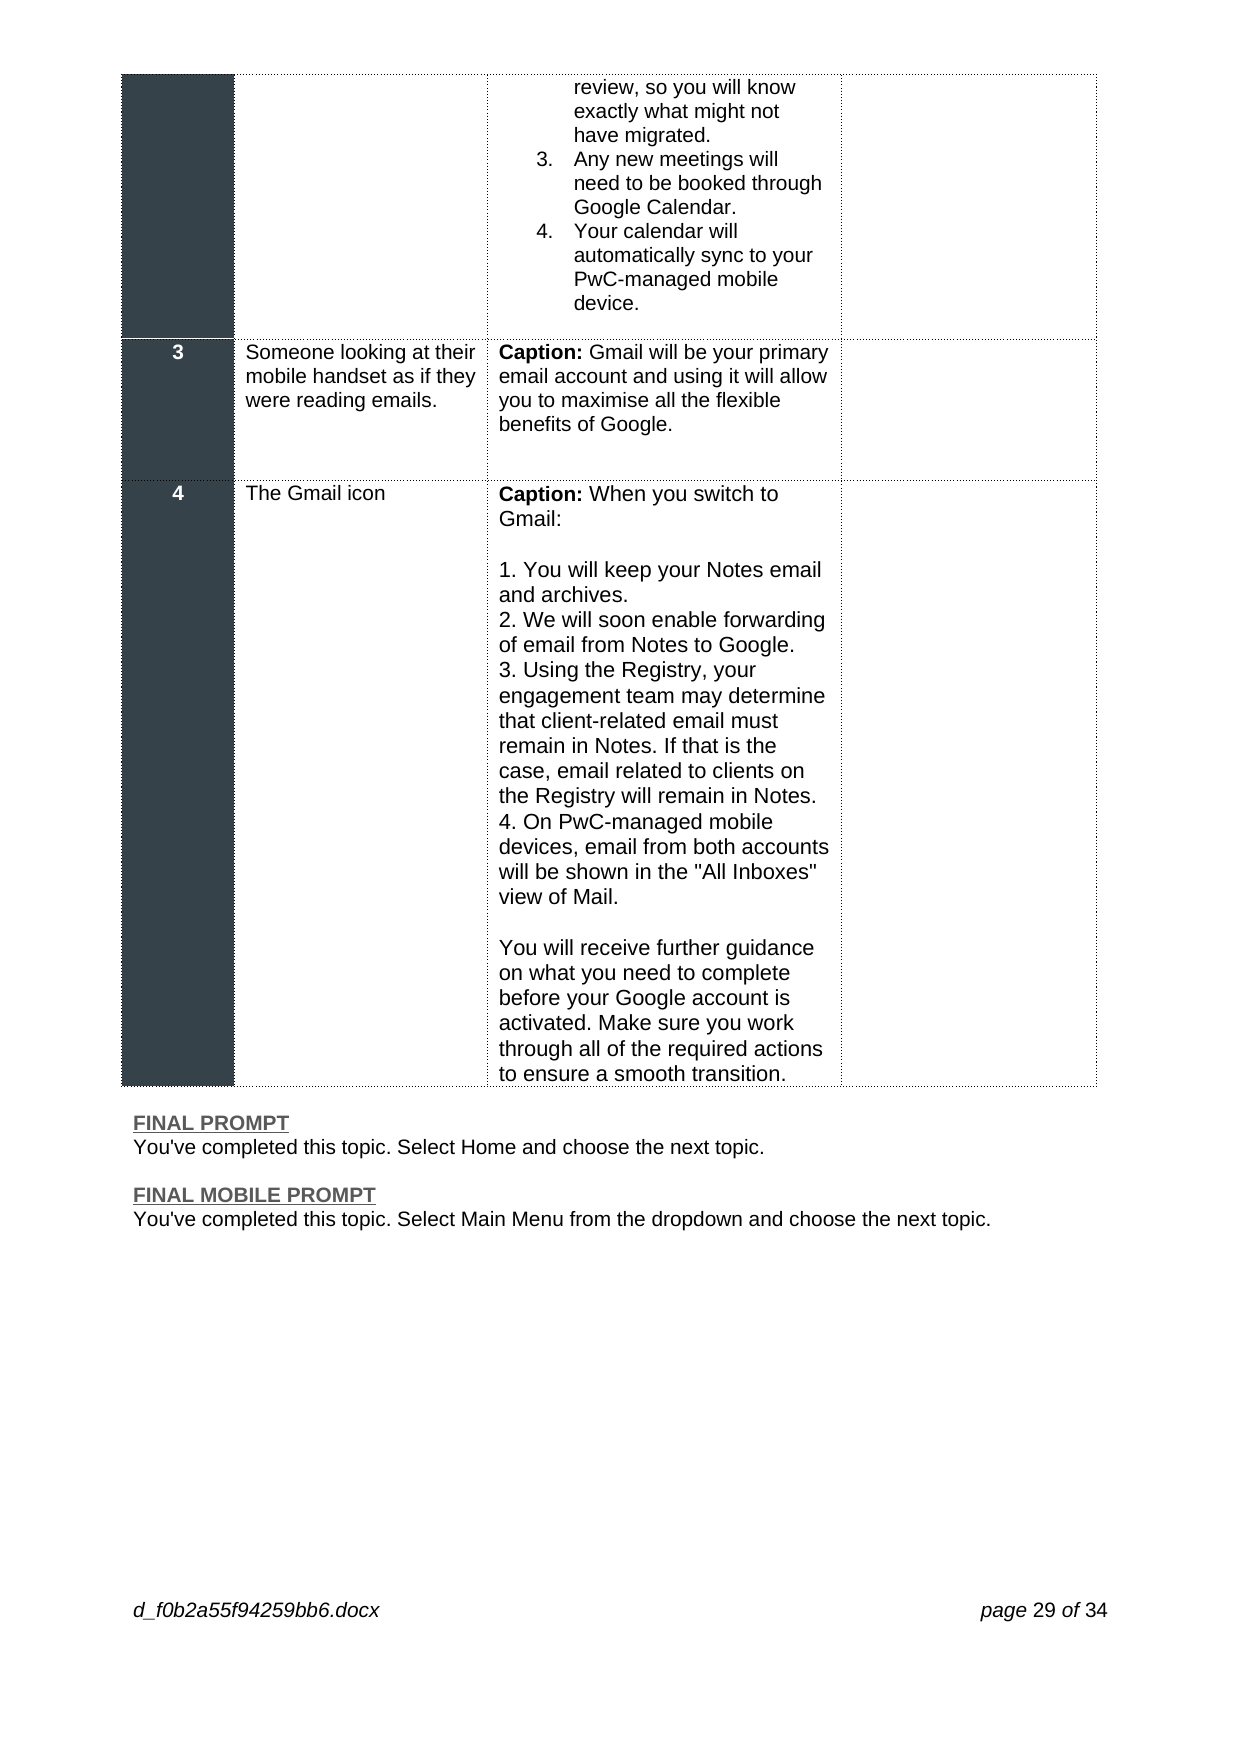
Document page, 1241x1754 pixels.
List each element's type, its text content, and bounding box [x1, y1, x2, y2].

table_cell 4 [122, 480, 234, 1086]
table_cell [487, 74, 842, 338]
text FINAL PROMPT [133, 1111, 1132, 1135]
table_cell [842, 480, 1096, 1086]
table_cell The Gmail icon [234, 480, 487, 1086]
table_cell Caption: Gmail will be your primary email account and using it will allow you to maximise all the flexible benefits of Google. [487, 339, 842, 480]
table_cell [234, 74, 487, 338]
table_cell 3 [122, 339, 234, 480]
text You've completed this topic. Select Home and choose the next topic. [133, 1135, 1132, 1159]
text FINAL MOBILE PROMPT [133, 1183, 1132, 1207]
table_cell [842, 74, 1096, 338]
table_cell Caption: When you switch to Gmail: 1. You will keep your Notes email and archives. 2. We will soon enable forwarding of email from Notes to Google. 3. Using the Registry, your engagement team may determine that client-related email must remain in Notes. If that is the case, email related to clients on the Registry will remain in Notes. 4. On PwC-managed mobile devices, email from both accounts will be shown in the "All Inboxes" view of Mail. You will receive further guidance on what you need to complete before your Google account is activated. Make sure you work through all of the required actions to ensure a smooth transition. [487, 480, 842, 1086]
table_cell 2 [122, 74, 234, 338]
text You've completed this topic. Select Main Menu from the dropdown and choose the next topic. [133, 1207, 1132, 1231]
table_cell Someone looking at their mobile handset as if they were reading emails. [234, 339, 487, 480]
table_cell [842, 339, 1096, 480]
